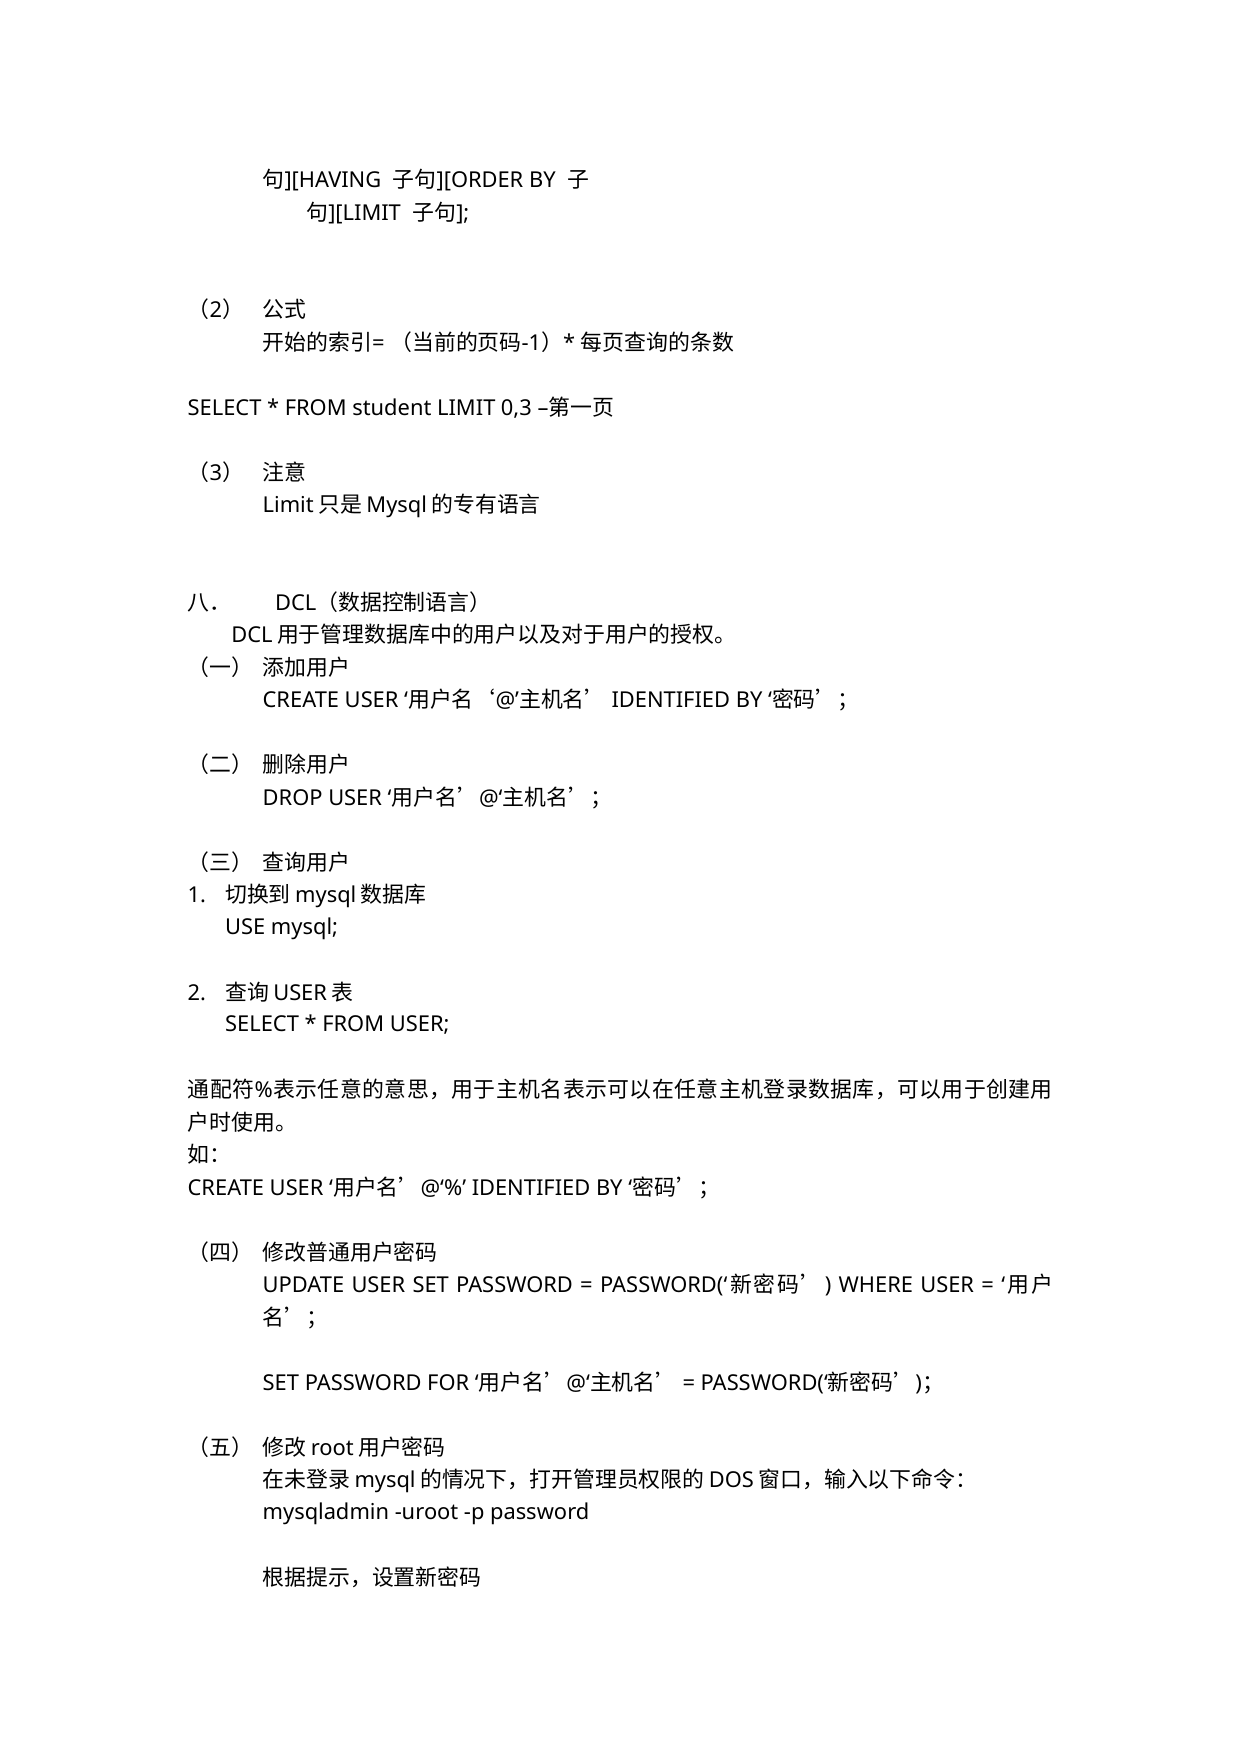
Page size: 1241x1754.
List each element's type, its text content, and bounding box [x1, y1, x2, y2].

list mysqladmin -uroot -p password [262, 1494, 1053, 1527]
list 在未登录mysql的情况下，打开管理员权限的DOS窗口，输入以下命令： [262, 1462, 1053, 1494]
list 删除用户 [187, 747, 1053, 779]
list DROP USER ‘用户名’@‘主机名’； [262, 779, 1053, 812]
list 根据提示，设置新密码 [262, 1559, 1053, 1592]
list DCL（数据控制语言） [187, 584, 1053, 617]
list SELECT * FROM USER; [225, 1007, 1053, 1039]
text CREATE USER ‘用户名’@‘%’ IDENTIFIED BY ‘密码’； [187, 1169, 1053, 1202]
list 公式 [187, 292, 1053, 324]
text 如： [187, 1137, 1053, 1169]
list UPDATE USER SET PASSWORD = PASSWORD(‘新密码’) WHERE USER = ‘用户名’； [262, 1267, 1053, 1332]
list 注意 [187, 454, 1053, 487]
list 开始的索引= （当前的页码-1）* 每页查询的条数 [262, 324, 1053, 357]
text SELECT * FROM student LIMIT 0,3 –第一页 [187, 389, 1053, 422]
text DCL用于管理数据库中的用户以及对于用户的授权。 [231, 617, 1053, 649]
list 添加用户 [187, 649, 1053, 682]
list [262, 162, 1053, 194]
list 查询用户 [187, 844, 1053, 877]
list SET PASSWORD FOR ‘用户名’@‘主机名’ = PASSWORD(‘新密码’)； [262, 1364, 1053, 1397]
list 修改普通用户密码 [187, 1234, 1053, 1267]
list 查询USER表 [187, 974, 1053, 1007]
list 修改root用户密码 [187, 1429, 1053, 1462]
list Limit只是Mysql的专有语言 [262, 487, 1053, 519]
list 切换到mysql数据库 [187, 877, 1053, 909]
text 通配符%表示任意的意思，用于主机名表示可以在任意主机登录数据库，可以用于创建用户时使用。 [187, 1072, 1053, 1137]
list CREATE USER ‘用户名‘@’主机名’ IDENTIFIED BY ‘密码’； [262, 682, 1053, 714]
list USE mysql; [225, 909, 1053, 942]
list 句][LIMIT 子句]; [262, 194, 1053, 227]
